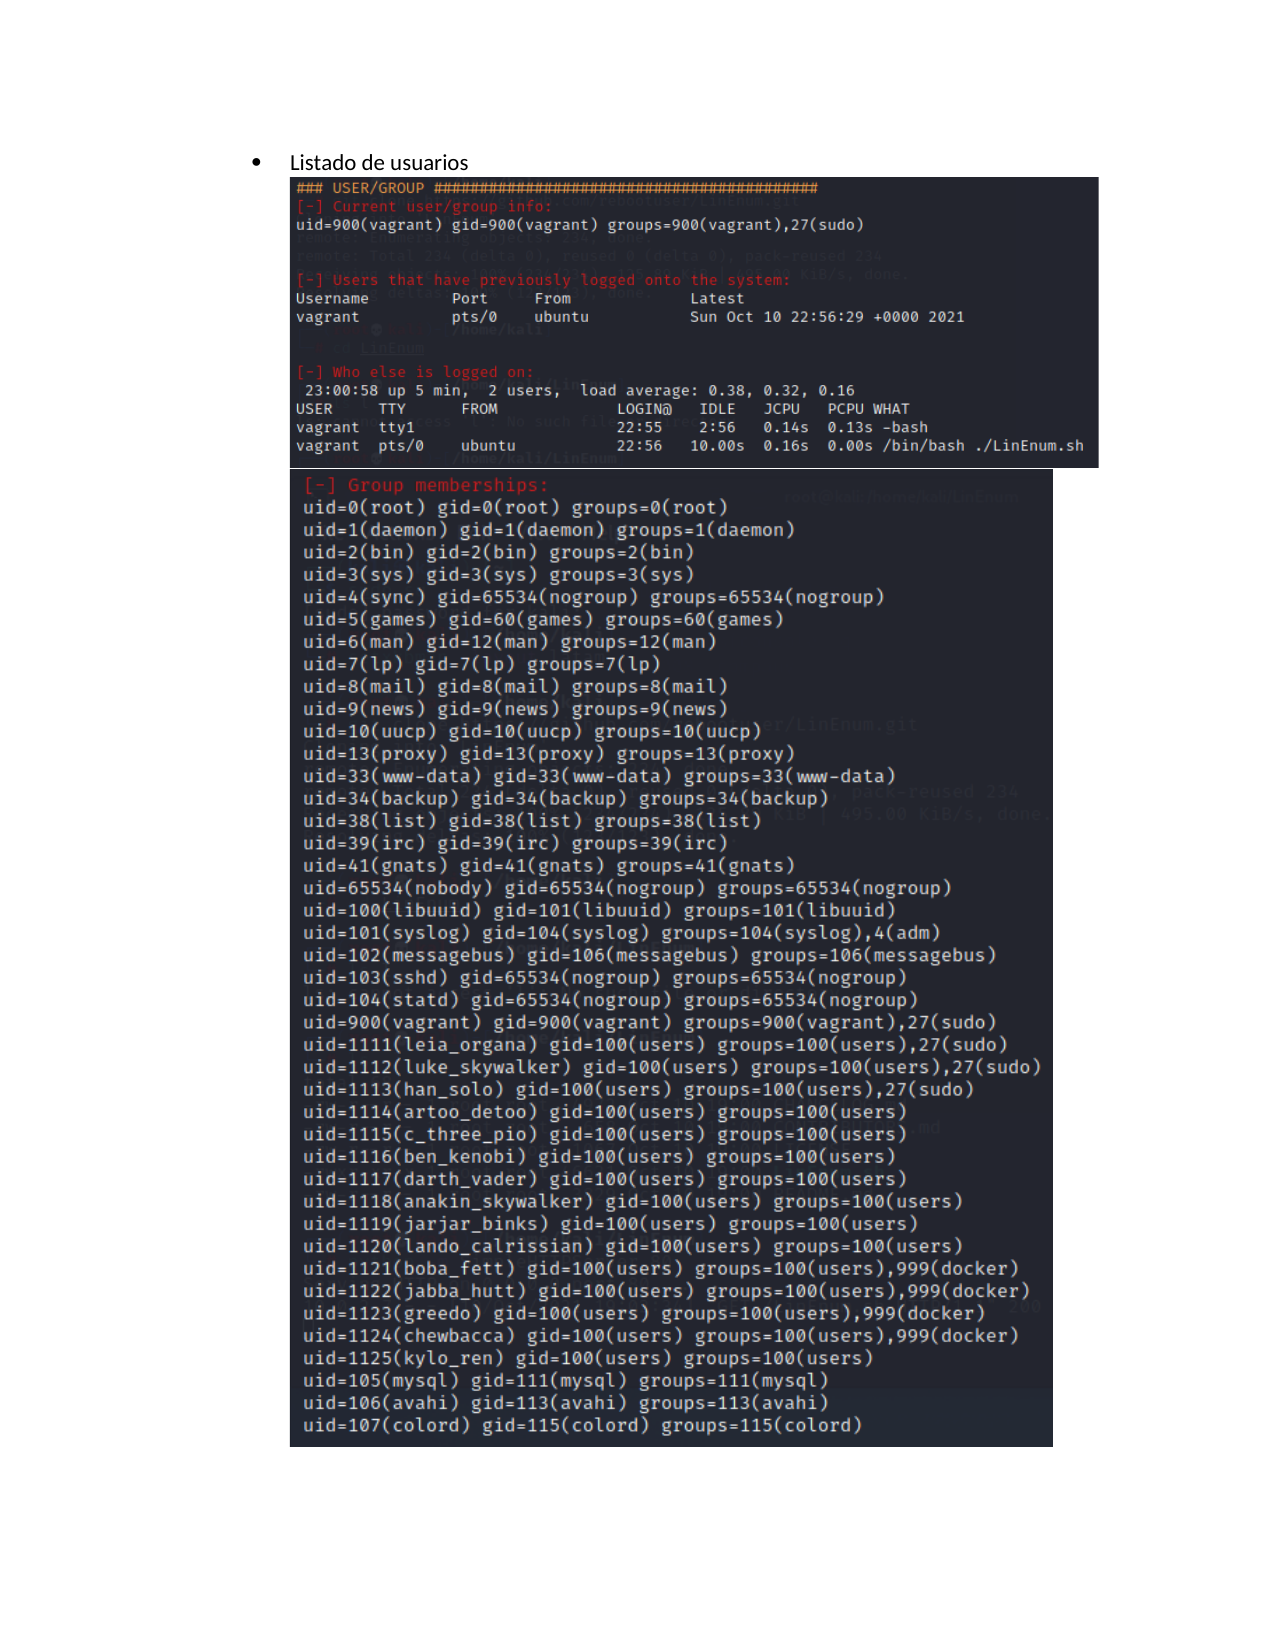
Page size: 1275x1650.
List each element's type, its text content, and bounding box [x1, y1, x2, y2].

picture [289, 177, 1099, 468]
picture [289, 469, 1053, 1447]
